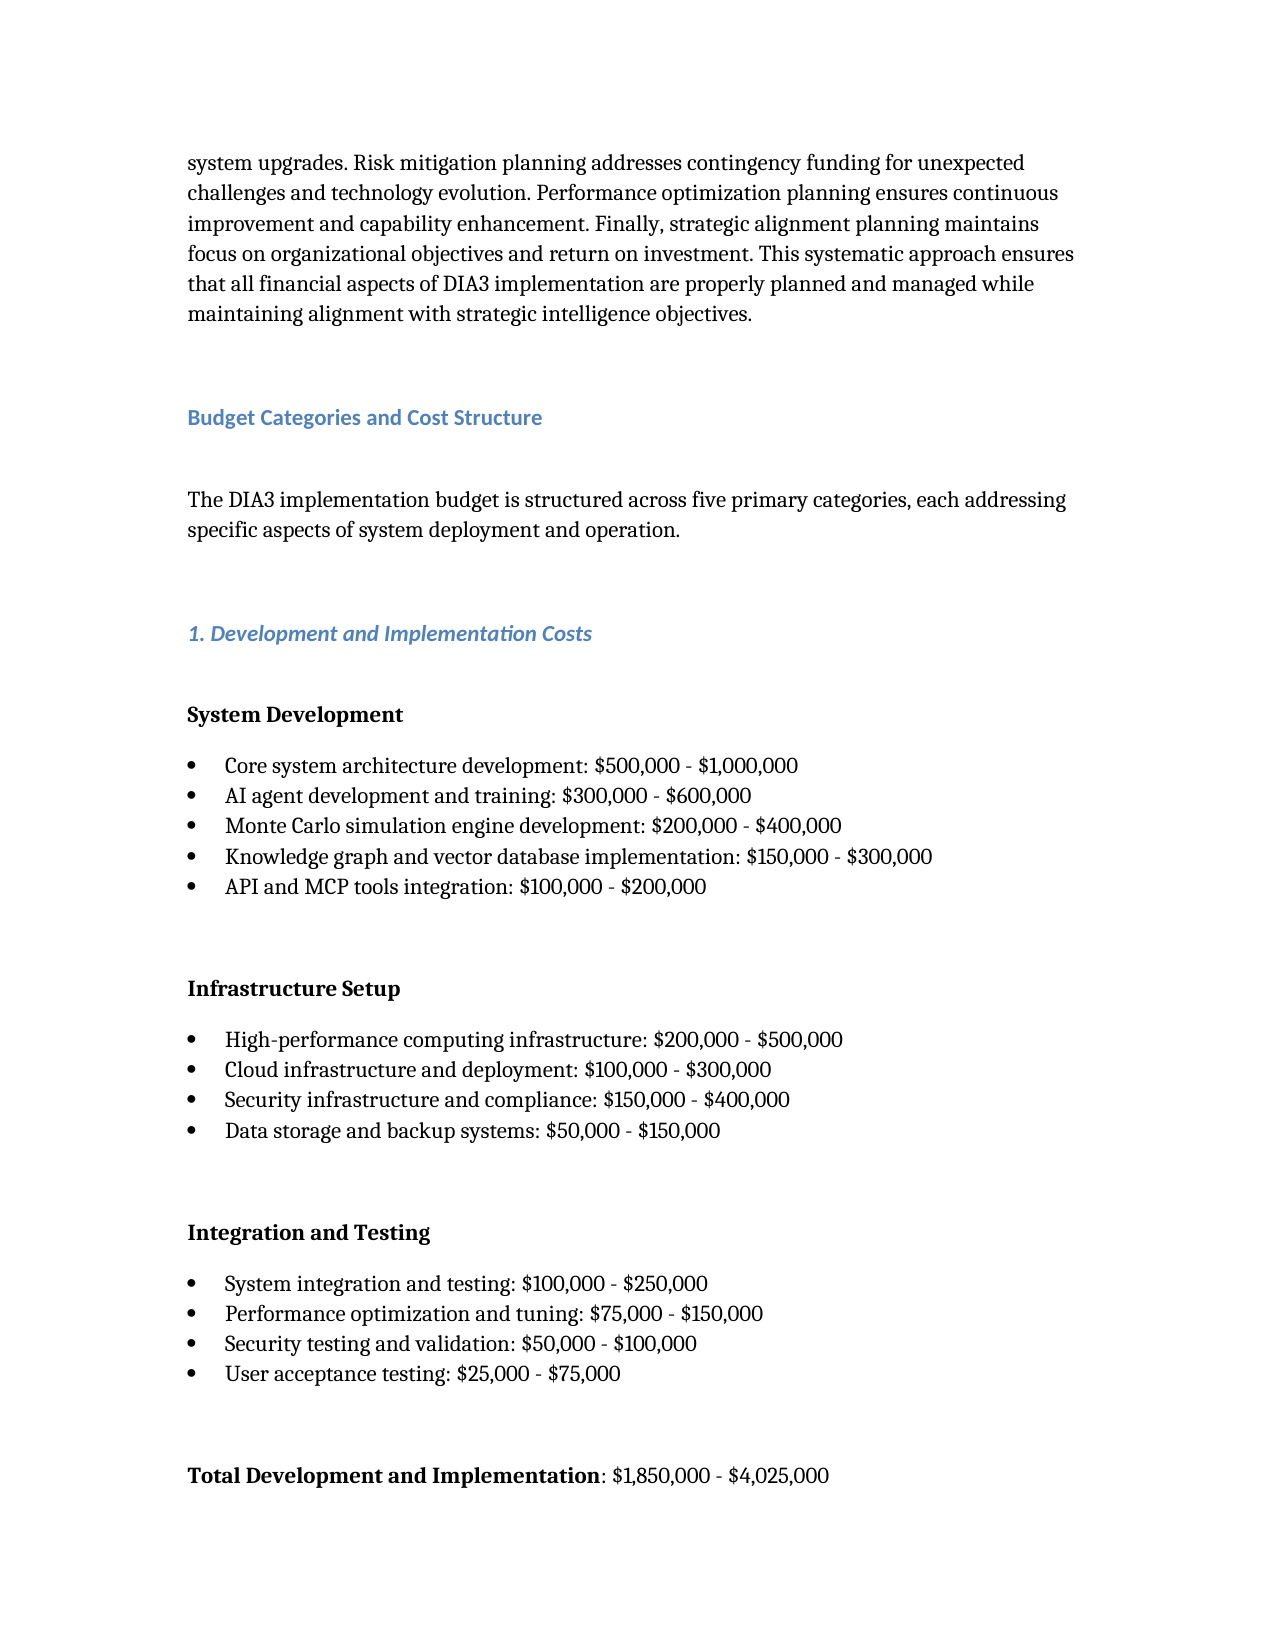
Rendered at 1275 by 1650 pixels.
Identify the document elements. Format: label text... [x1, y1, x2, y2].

list Monte Carlo simulation engine development: $200,000 - $400,000 [187, 813, 1087, 840]
list AI agent development and training: $300,000 - $600,000 [187, 783, 1087, 809]
list Performance optimization and tuning: $75,000 - $150,000 [187, 1301, 1087, 1327]
list Core system architecture development: $500,000 - $1,000,000 [187, 753, 1087, 779]
list API and MCP tools integration: $100,000 - $200,000 [187, 874, 1087, 900]
text Infrastructure Setup [187, 976, 1087, 1002]
list High-performance computing infrastructure: $200,000 - $500,000 [187, 1027, 1087, 1053]
subtitle 1. Development and Implementation Costs [187, 619, 1087, 647]
list Data storage and backup systems: $50,000 - $150,000 [187, 1117, 1087, 1144]
list Knowledge graph and vector database implementation: $150,000 - $300,000 [187, 843, 1087, 870]
text System Development [187, 702, 1087, 728]
list Security testing and validation: $50,000 - $100,000 [187, 1331, 1087, 1357]
list User acceptance testing: $25,000 - $75,000 [187, 1361, 1087, 1388]
list Security infrastructure and compliance: $150,000 - $400,000 [187, 1087, 1087, 1114]
text The DIA3 implementation budget is structured across five primary categories, each addressing specific aspects of system deployment and operation. [187, 486, 1087, 543]
list Cloud infrastructure and deployment: $100,000 - $300,000 [187, 1057, 1087, 1083]
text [187, 150, 1087, 327]
text Total Development and Implementation: $1,850,000 - $4,025,000 [187, 1463, 1087, 1490]
list System integration and testing: $100,000 - $250,000 [187, 1271, 1087, 1297]
subtitle Budget Categories and Cost Structure [187, 403, 1087, 431]
text Integration and Testing [187, 1219, 1087, 1246]
